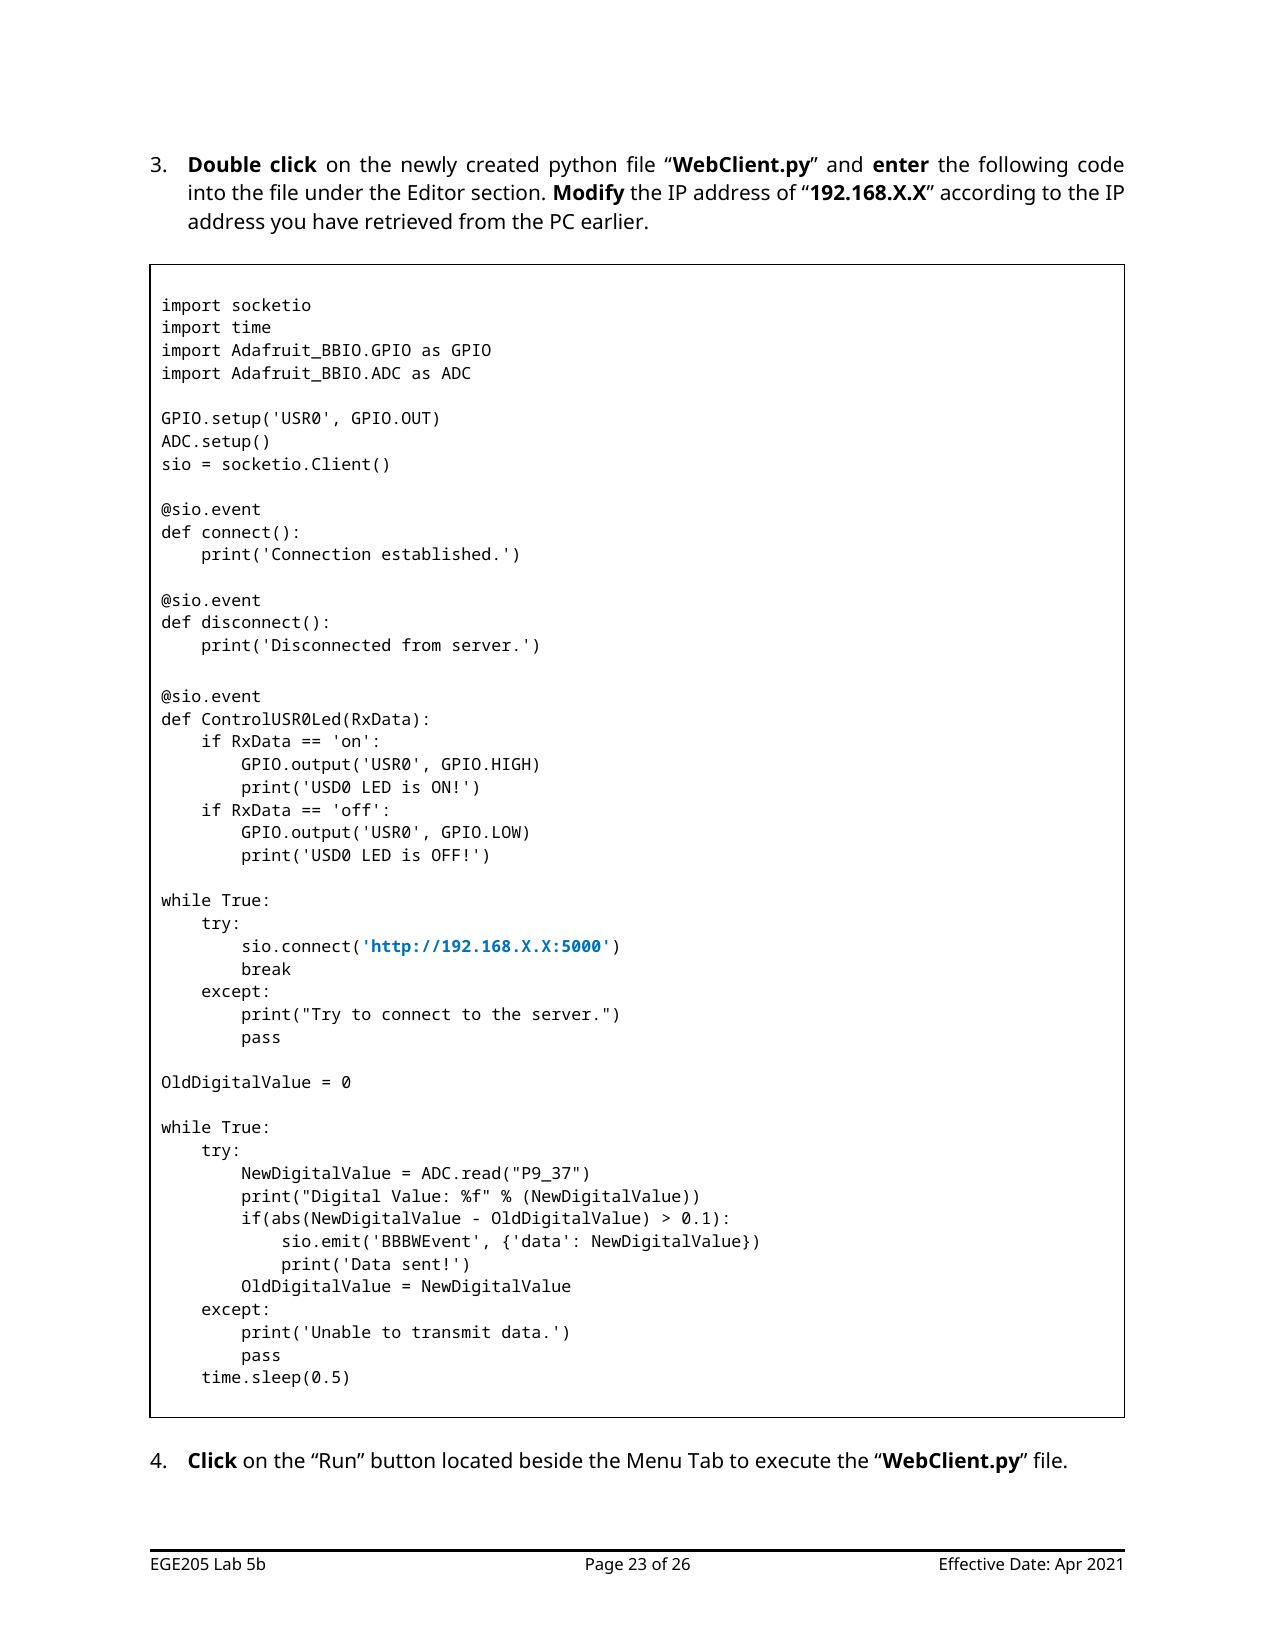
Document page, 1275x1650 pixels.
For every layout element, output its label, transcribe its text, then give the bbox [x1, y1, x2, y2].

table_header import socketio import time import Adafruit_BBIO.GPIO as GPIO import Adafruit_BBIO.ADC as ADC GPIO.setup('USR0', GPIO.OUT) ADC.setup() sio = socketio.Client() @sio.event def connect(): print('Connection established.') @sio.event def disconnect(): print('Disconnected from server.') @sio.event def ControlUSR0Led(RxData): if RxData == 'on': GPIO.output('USR0', GPIO.HIGH) print('USD0 LED is ON!') if RxData == 'off': GPIO.output('USR0', GPIO.LOW) print('USD0 LED is OFF!') while True: try: sio.connect('http://192.168.X.X:5000') break except: print("Try to connect to the server.") pass OldDigitalValue = 0 while True: try: NewDigitalValue = ADC.read("P9_37") print("Digital Value: %f" % (NewDigitalValue)) if(abs(NewDigitalValue - OldDigitalValue) > 0.1): sio.emit('BBBWEvent', {'data': NewDigitalValue}) print('Data sent!') OldDigitalValue = NewDigitalValue except: print('Unable to transmit data.') pass time.sleep(0.5) [151, 265, 1124, 1417]
list Double click on the newly created python file “WebClient.py” and enter the following code into the file under the Editor section. Modify the IP address of “192.168.X.X” according to the IP address you have retrieved from the PC earlier. [150, 150, 1125, 235]
list Click on the “Run” button located beside the Menu Tab to execute the “WebClient.py” file. [150, 1446, 1125, 1474]
